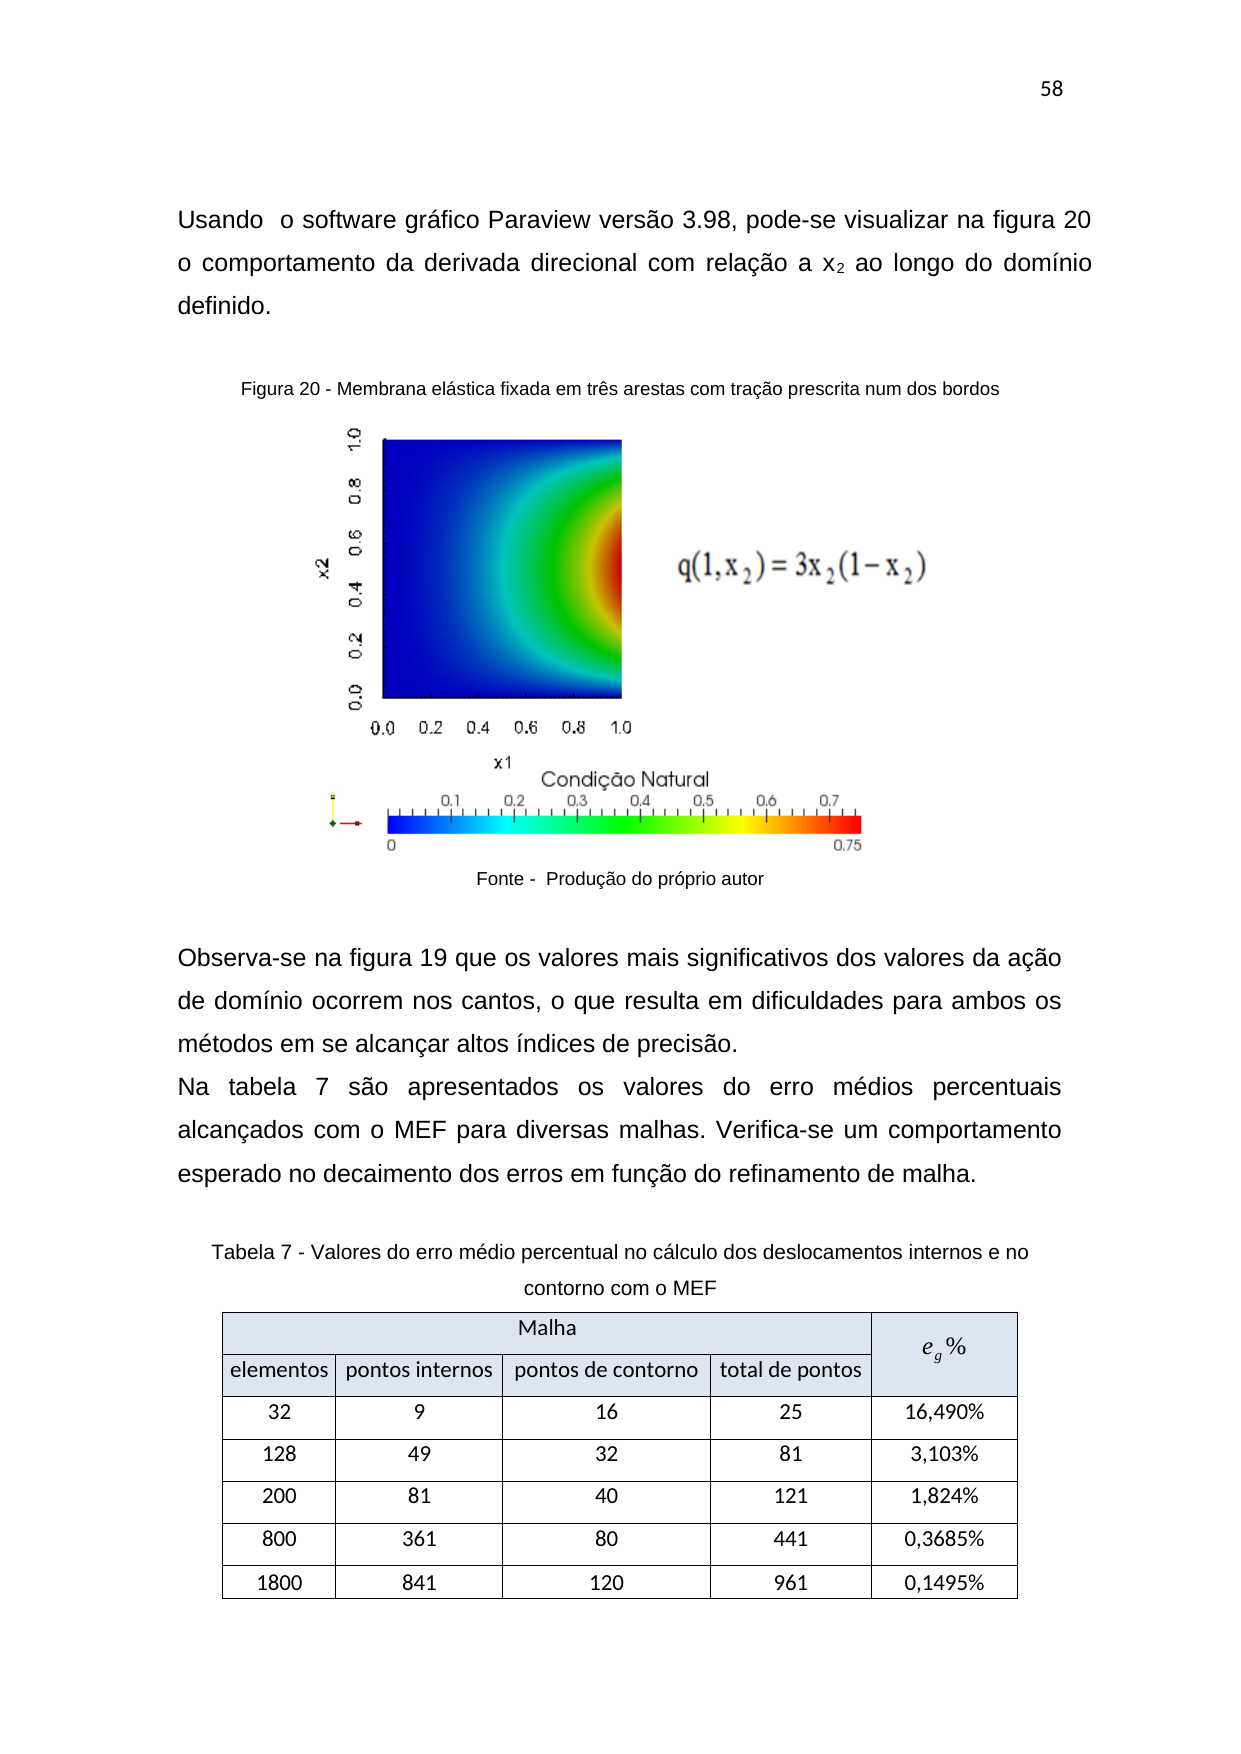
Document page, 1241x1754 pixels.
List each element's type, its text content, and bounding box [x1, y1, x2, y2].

table_cell 1800 [223, 1566, 335, 1598]
table_cell 441 [711, 1524, 871, 1565]
table_cell elementos [223, 1355, 335, 1396]
text Tabela 7 - Valores do erro médio percentual no cálculo dos deslocamentos internos e no contorno com o MEF [177, 1240, 1063, 1300]
table_cell 961 [711, 1566, 871, 1598]
table_cell 841 [336, 1566, 502, 1598]
text Observa-se na figura 19 que os valores mais significativos dos valores da ação de domínio ocorrem nos cantos, o que resulta em dificuldades para ambos os métodos em se alcançar altos índices de precisão. [177, 943, 1063, 1058]
table_header Malha [223, 1313, 871, 1354]
text Figura 20 - Membrana elástica fixada em três arestas com tração prescrita num dos bordos [177, 378, 1063, 399]
table_header [872, 1313, 1017, 1396]
table_cell 1,824% [872, 1482, 1017, 1523]
table_cell 9 [336, 1397, 502, 1438]
table_cell 120 [503, 1566, 710, 1598]
table_cell 81 [711, 1440, 871, 1481]
text Na tabela 7 são apresentados os valores do erro médios percentuais alcançados com o MEF para diversas malhas. Verifica-se um comportamento esperado no decaimento dos erros em função do refinamento de malha. [177, 1072, 1063, 1187]
table_cell 40 [503, 1482, 710, 1523]
table_cell 16,490% [872, 1397, 1017, 1438]
table_cell 81 [336, 1482, 502, 1523]
table_cell 49 [336, 1440, 502, 1481]
table_cell 25 [711, 1397, 871, 1438]
table_cell 200 [223, 1482, 335, 1523]
table_cell 128 [223, 1440, 335, 1481]
table_cell 0,3685% [872, 1524, 1017, 1565]
table_cell total de pontos [711, 1355, 871, 1396]
table_cell 32 [223, 1397, 335, 1438]
picture [304, 420, 936, 855]
table_cell 3,103% [872, 1440, 1017, 1481]
table_cell 361 [336, 1524, 502, 1565]
table_cell 121 [711, 1482, 871, 1523]
table_cell pontos de contorno [503, 1355, 710, 1396]
table_cell 0,1495% [872, 1566, 1017, 1598]
table_cell 32 [503, 1440, 710, 1481]
table_cell 80 [503, 1524, 710, 1565]
text Usando o software gráfico Paraview versão 3.98, pode-se visualizar na figura 20 o comportamento da derivada direcional com relação a x2 ao longo do domínio definido. [177, 205, 1093, 320]
table_cell 800 [223, 1524, 335, 1565]
table_cell 16 [503, 1397, 710, 1438]
text Fonte - Produção do próprio autor [177, 868, 1063, 890]
table_cell pontos internos [336, 1355, 502, 1396]
